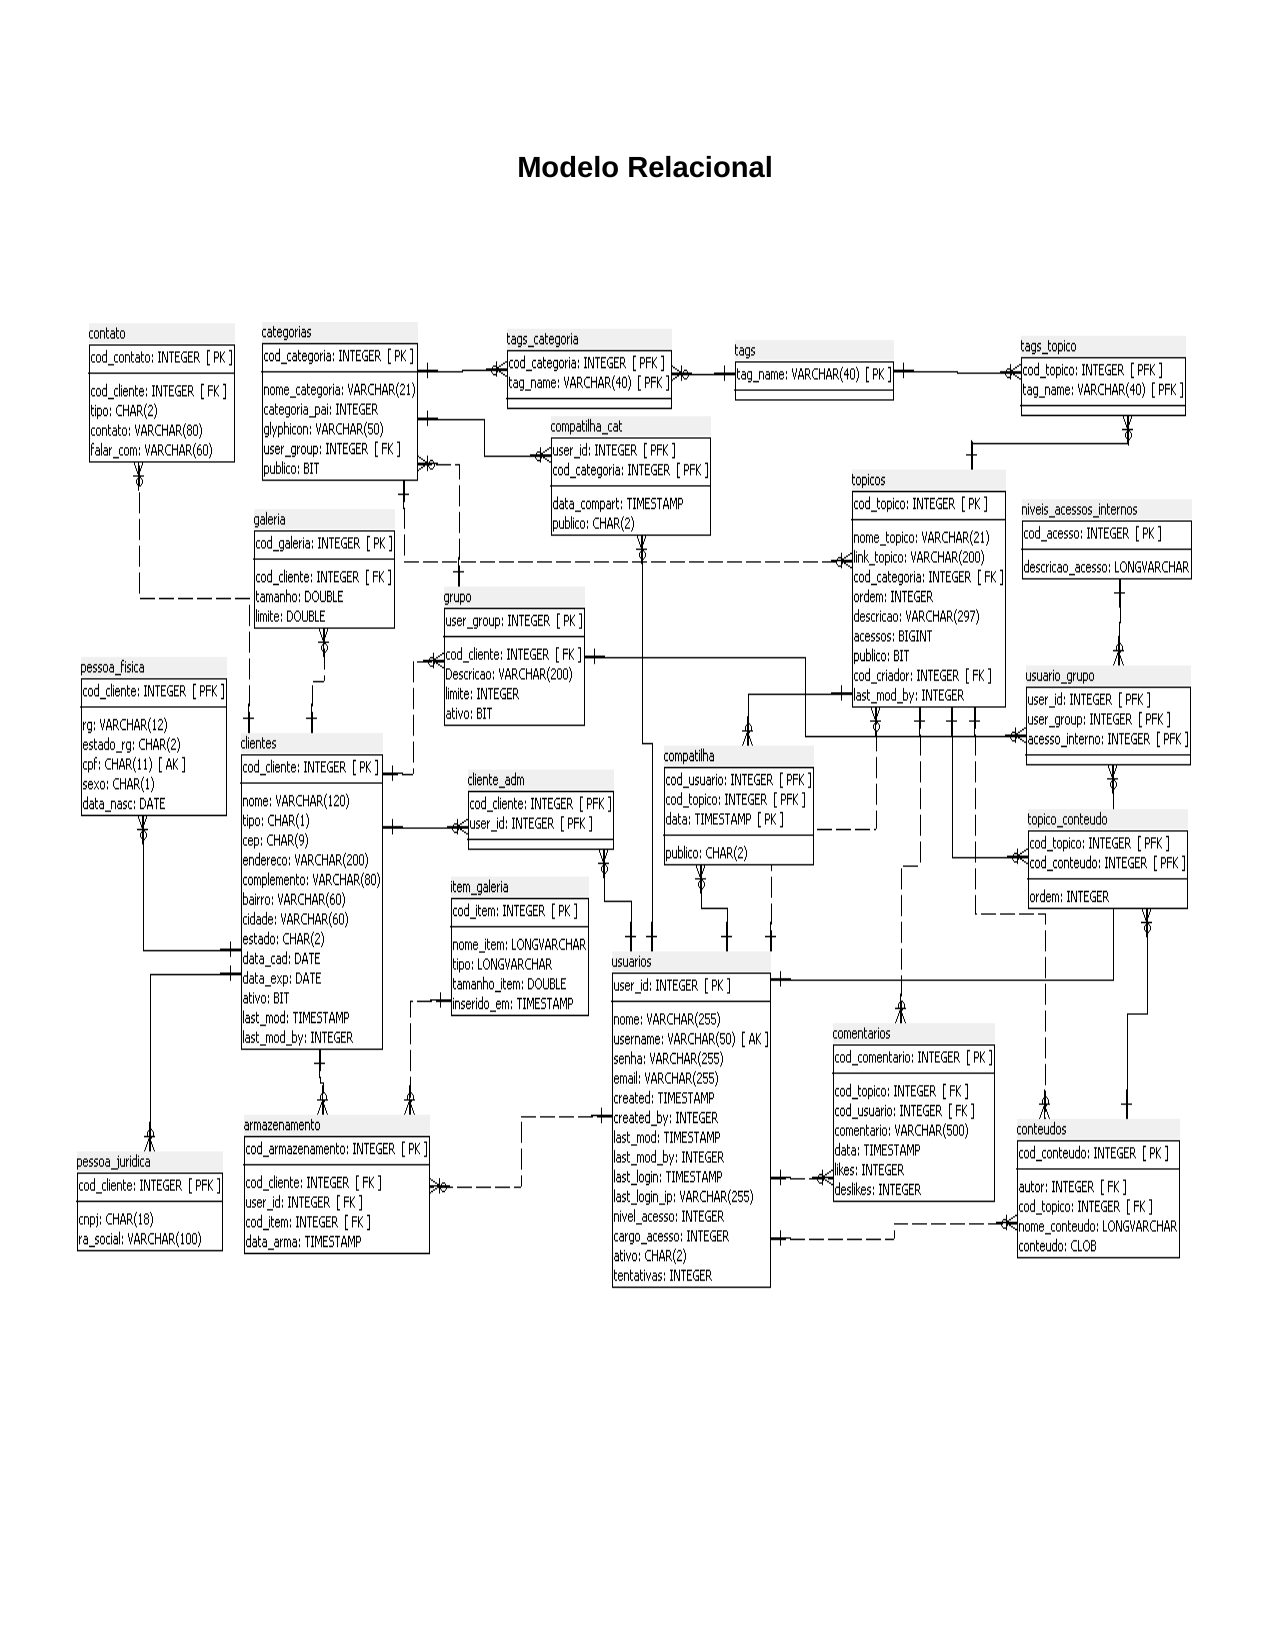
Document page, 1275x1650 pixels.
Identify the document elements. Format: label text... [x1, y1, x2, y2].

text Modelo Relacional [75, 150, 1215, 183]
picture [75, 322, 1196, 1291]
